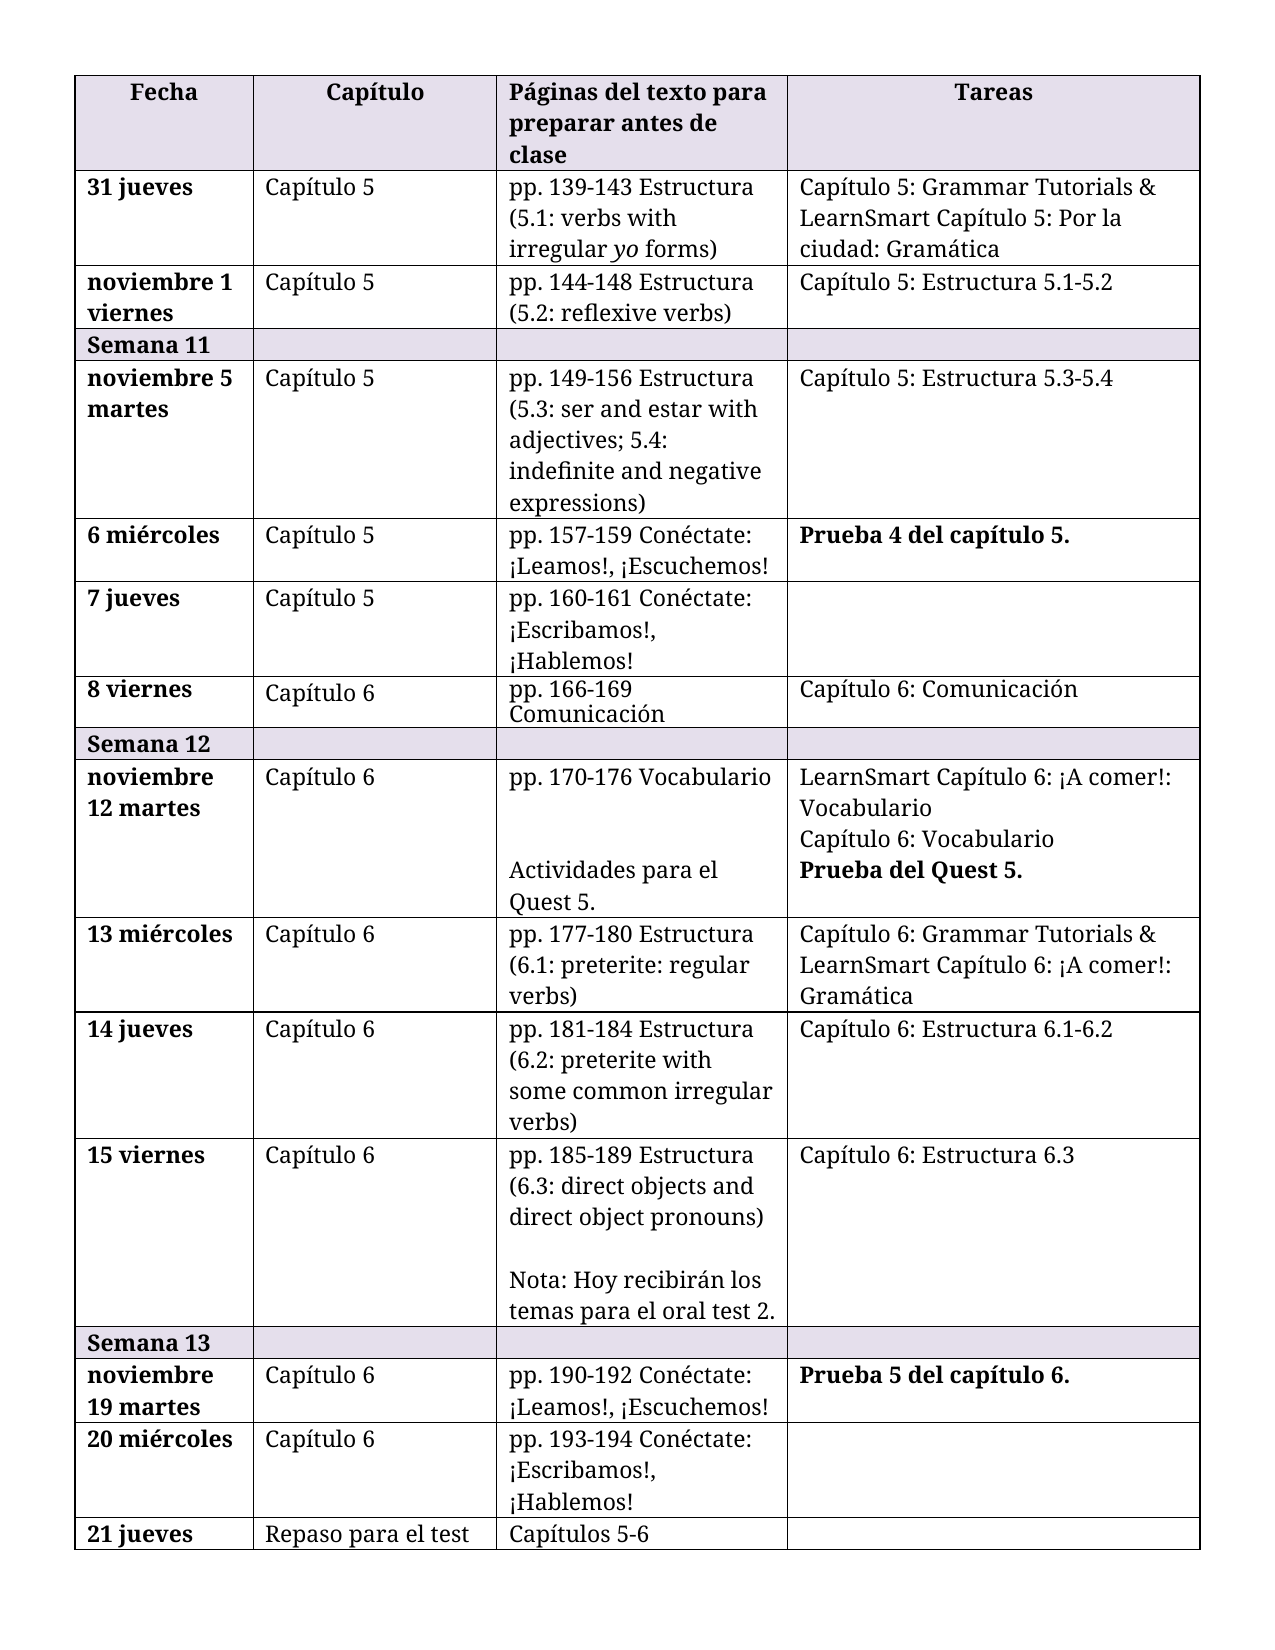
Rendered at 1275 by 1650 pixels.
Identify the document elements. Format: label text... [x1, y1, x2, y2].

table_cell pp. 149-156 Estructura (5.3: ser and estar with adjectives; 5.4: indefinite and negative expressions) [497, 361, 787, 518]
table_cell 31 jueves [76, 171, 253, 264]
table_cell Capítulo 6: Grammar Tutorials & LearnSmart Capítulo 6: ¡A comer!: Gramática [788, 918, 1199, 1011]
table_cell Capítulo 6 [254, 1359, 496, 1422]
table_cell Capítulo 5 [254, 171, 496, 264]
table_cell noviembre 1 viernes [76, 266, 253, 328]
table_cell [254, 728, 496, 759]
table_cell 14 jueves [76, 1013, 253, 1137]
table_cell Capítulo 6 [254, 1139, 496, 1326]
table_header Páginas del texto para preparar antes de clase [497, 76, 787, 170]
table_cell Prueba 4 del capítulo 5. [788, 519, 1199, 581]
table_cell 13 miércoles [76, 918, 253, 1011]
table_cell pp. 170-176 Vocabulario Actividades para el Quest 5. [497, 760, 787, 917]
table_cell Capítulo 6 [254, 677, 496, 727]
table_cell Capítulo 6 [254, 760, 496, 917]
table_cell Semana 13 [76, 1327, 253, 1358]
table_cell pp. 181-184 Estructura (6.2: preterite with some common irregular verbs) [497, 1013, 787, 1137]
table_cell pp. 160-161 Conéctate: ¡Escribamos!, ¡Hablemos! [497, 582, 787, 676]
table_header Tareas [788, 76, 1199, 170]
table_cell 6 miércoles [76, 519, 253, 581]
table_cell [788, 1518, 1199, 1549]
table_cell [497, 1327, 787, 1358]
table_cell pp. 185-189 Estructura (6.3: direct objects and direct object pronouns) Nota: Hoy recibirán los temas para el oral test 2. [497, 1139, 787, 1326]
table_cell Semana 12 [76, 728, 253, 759]
table_cell Repaso para el test 3. [254, 1518, 496, 1549]
table_cell pp. 193-194 Conéctate: ¡Escribamos!, ¡Hablemos! [497, 1423, 787, 1517]
table_cell 7 jueves [76, 582, 253, 676]
table_cell [788, 1327, 1199, 1358]
table_cell Semana 11 [76, 329, 253, 360]
table_cell pp. 166-169 Comunicación [497, 677, 787, 727]
table_cell Capítulo 6: Estructura 6.3 [788, 1139, 1199, 1326]
table_cell [788, 728, 1199, 759]
table_cell Capítulo 6: Comunicación [788, 677, 1199, 727]
table_cell Capítulo 5: Estructura 5.3-5.4 [788, 361, 1199, 518]
table_cell pp. 177-180 Estructura (6.1: preterite: regular verbs) [497, 918, 787, 1011]
table_cell Capítulo 5: Estructura 5.1-5.2 [788, 266, 1199, 328]
table_cell [788, 1423, 1199, 1517]
table_cell [497, 728, 787, 759]
table_cell Capítulo 5: Grammar Tutorials & LearnSmart Capítulo 5: Por la ciudad: Gramática [788, 171, 1199, 264]
table_cell noviembre 5 martes [76, 361, 253, 518]
table_cell Capítulo 5 [254, 519, 496, 581]
table_cell [254, 1327, 496, 1358]
table_cell LearnSmart Capítulo 6: ¡A comer!: Vocabulario Capítulo 6: Vocabulario Prueba del Quest 5. [788, 760, 1199, 917]
table_cell noviembre 19 martes [76, 1359, 253, 1422]
table_cell Capítulo 6 [254, 1013, 496, 1137]
table_cell Prueba 5 del capítulo 6. [788, 1359, 1199, 1422]
table_cell 8 viernes [76, 677, 253, 727]
table_cell pp. 144-148 Estructura (5.2: reflexive verbs) [497, 266, 787, 328]
table_cell Capítulos 5-6 [497, 1518, 787, 1549]
table_cell [497, 329, 787, 360]
table_cell pp. 139-143 Estructura (5.1: verbs with irregular yo forms) [497, 171, 787, 264]
table_header Capítulo [254, 76, 496, 170]
table_cell pp. 157-159 Conéctate: ¡Leamos!, ¡Escuchemos! [497, 519, 787, 581]
table_cell pp. 190-192 Conéctate: ¡Leamos!, ¡Escuchemos! [497, 1359, 787, 1422]
table_cell Capítulo 5 [254, 266, 496, 328]
table_cell [788, 329, 1199, 360]
table_cell 21 jueves [76, 1518, 253, 1549]
table_cell Capítulo 6 [254, 1423, 496, 1517]
table_cell noviembre 12 martes [76, 760, 253, 917]
table_cell Capítulo 5 [254, 582, 496, 676]
table_cell 20 miércoles [76, 1423, 253, 1517]
table_header Fecha [76, 76, 253, 170]
table_cell Capítulo 6 [254, 918, 496, 1011]
table_cell Capítulo 6: Estructura 6.1-6.2 [788, 1013, 1199, 1137]
table_cell [254, 329, 496, 360]
table_cell [788, 582, 1199, 676]
table_cell 15 viernes [76, 1139, 253, 1326]
table_cell Capítulo 5 [254, 361, 496, 518]
